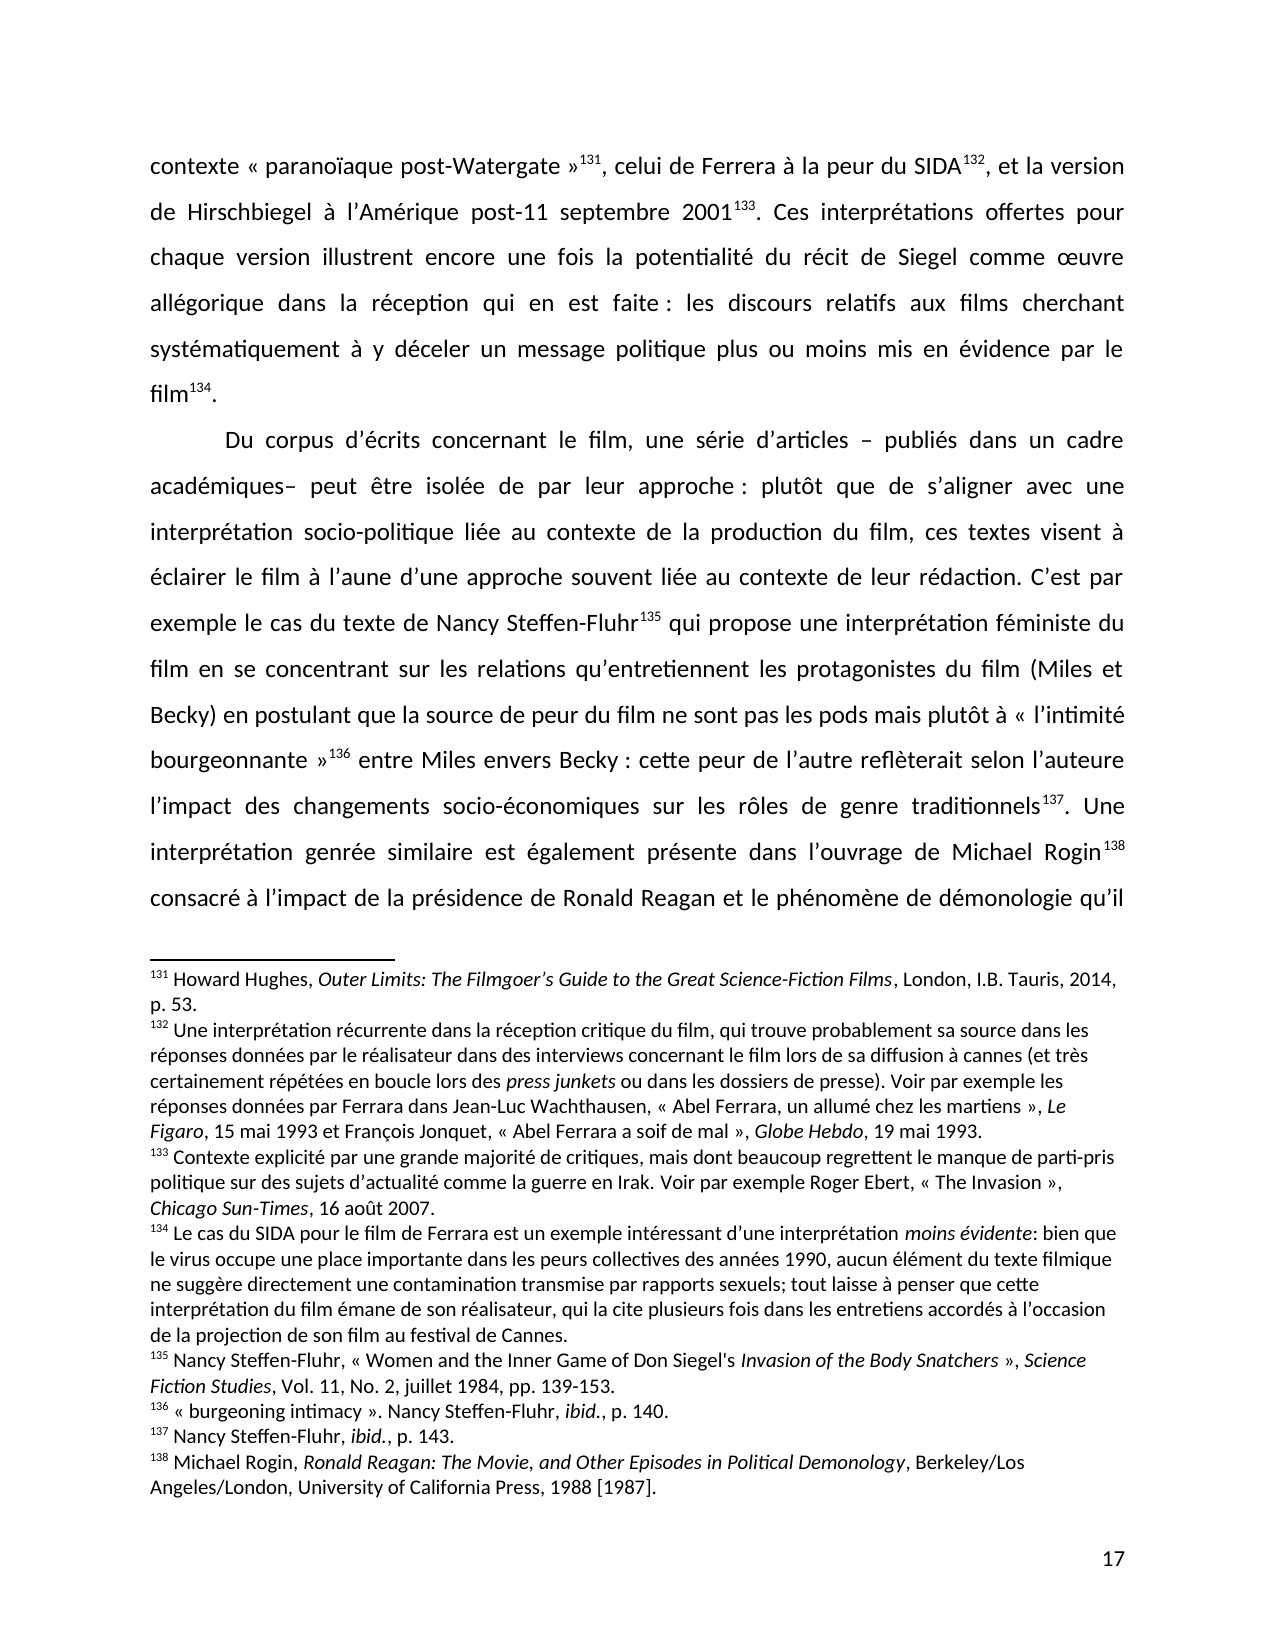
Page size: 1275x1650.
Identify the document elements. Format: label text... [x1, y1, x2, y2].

text Du corpus d’écrits concernant le film, une série d’articles – publiés dans un cadre académiques– peut être isolée de par leur approche : plutôt que de s’aligner avec une interprétation socio-politique liée au contexte de la production du film, ces textes visent à éclairer le film à l’aune d’une approche souvent liée au contexte de leur rédaction. C’est par exemple le cas du texte de Nancy Steffen-Fluhr qui propose une interprétation féministe du film en se concentrant sur les relations qu’entretiennent les protagonistes du film (Miles et Becky) en postulant que la source de peur du film ne sont pas les pods mais plutôt à « l’intimité bourgeonnante » entre Miles envers Becky : cette peur de l’autre reflèterait selon l’auteure l’impact des changements socio-économiques sur les rôles de genre traditionnels. Une interprétation genrée similaire est également présente dans l’ouvrage de Michael Rogin consacré à l’impact de la présidence de Ronald Reagan et le phénomène de démonologie qu’il lui lie. Dans les deux cas, le film –et son interprétation– est utilisé comme exemple dans une analyse concernant un phénomène plus vaste : plutôt que de chercher à trouver une raison d’être du film dans son contexte, les deux auteurs attribuent au film une lecture au-delà du contexte de la chasse aux sorcières en analysant sa représentation des relations homme-femme et leur dynamique. Dans le cas de ces deux textes, le contexte de leur publication (1984 et 1987, respectivement) correspond à un regain d’intérêt pour les approches féministes dans le cadre de la « film theory » aux Etats-Unis. Hoberman confère au film un rôle quasi-médical, en soulignant que la condition psychologique vécue par certains personnages du film est un trouble psychologique connu et documenté sous le nom de « syndrome de Capgras ». Il file ensuite cette métaphore médicale pour défendre que le film révèle une « peur darwinienne » d’évolution sociale vers un état de résolution des conflits sociaux et des peurs individuelles qu’incarne à l’époque le communisme. Dans ce cas également, l’approche est révélatrice d’un phénomène de mode dans la théorie qui tend vers une pluridisciplinarité en appliquant une lecture nouvelle au film. Les exemples d’utilisation d’interprétation du film à des fins d’argumentation est récurrente dans les articles académiques, et touche des domaines parfois surprenants, et démontre d’une part la pluri-sémanticité du film et d’autre part son impact sur la mémoire collective américaine. [150, 424, 1125, 912]
